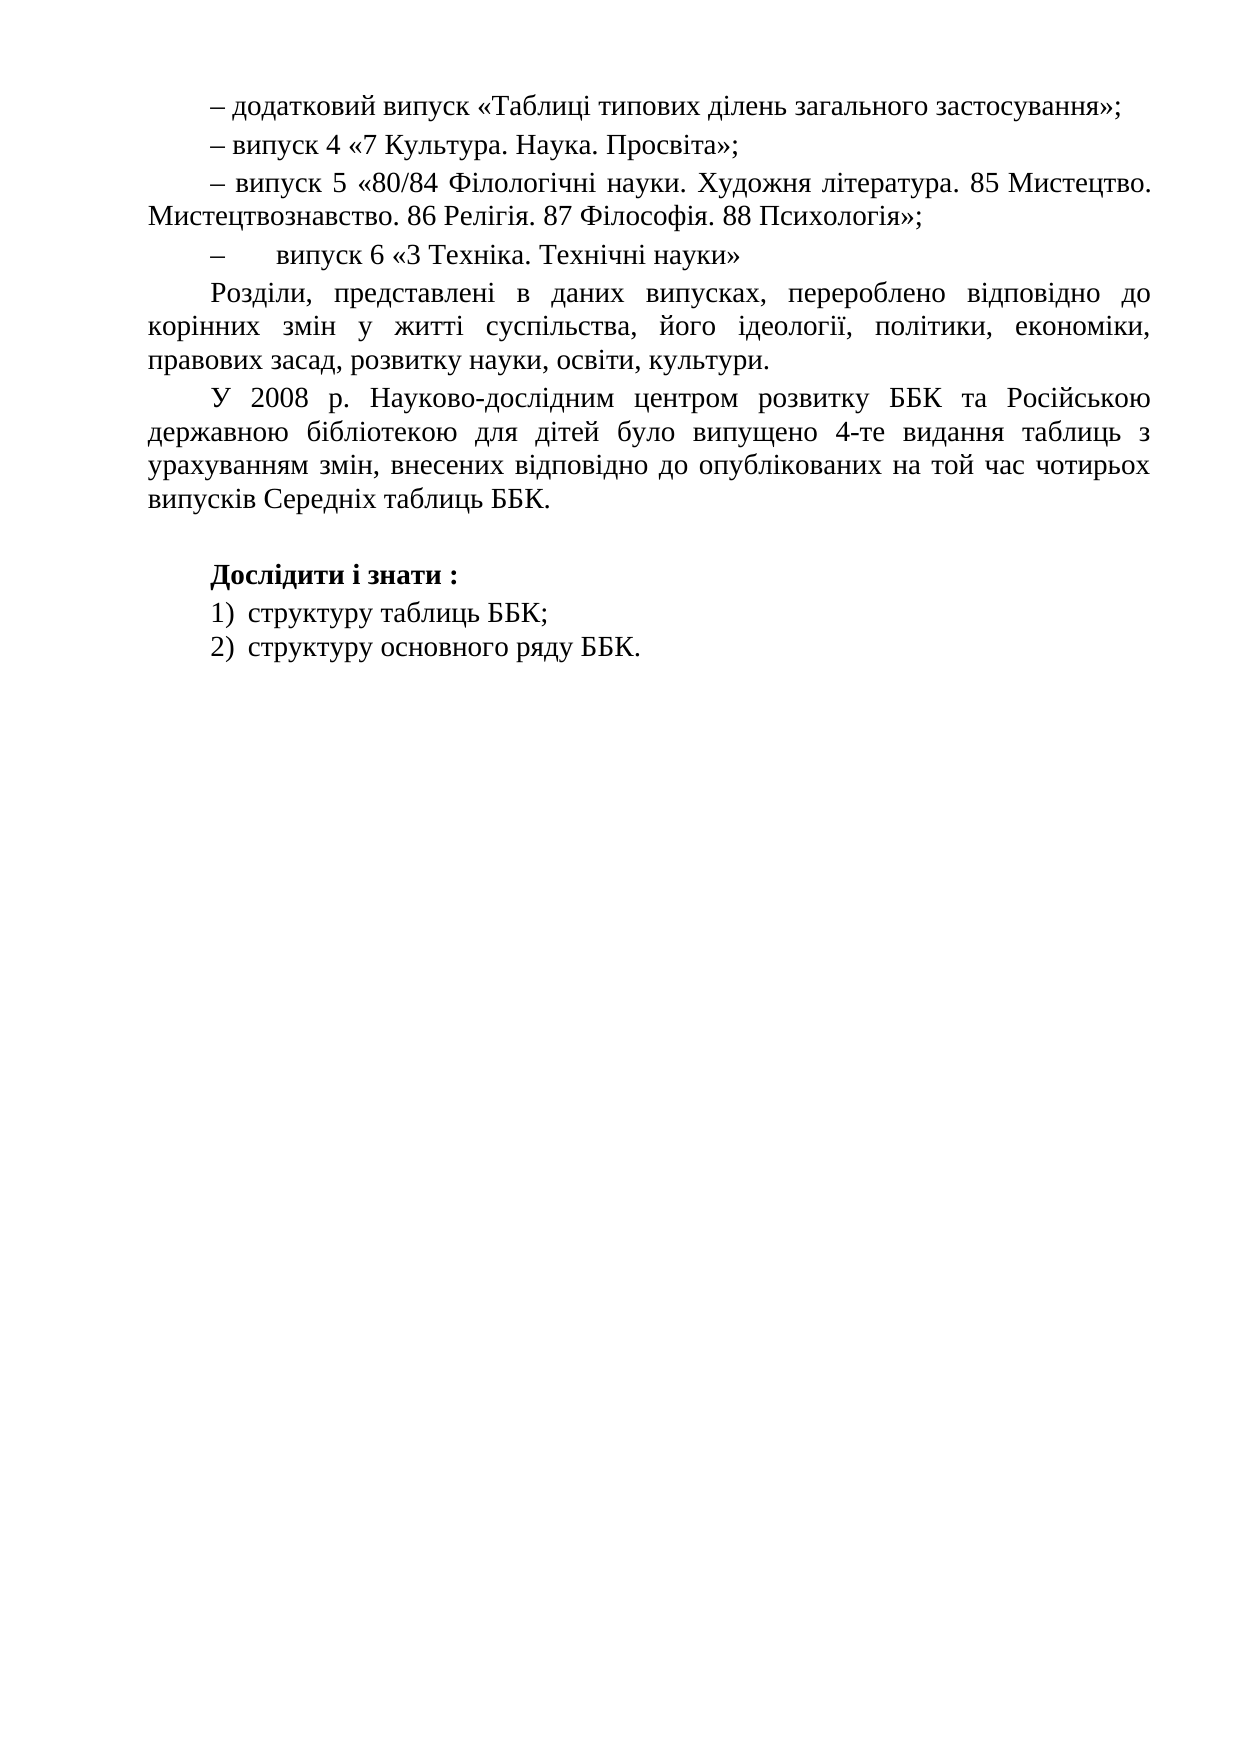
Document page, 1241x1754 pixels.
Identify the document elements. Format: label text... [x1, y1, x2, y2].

text Дослідити і знати : [148, 557, 1152, 591]
text – випуск 6 «3 Техніка. Технічні науки» [148, 237, 1152, 270]
list структуру основного ряду ББК. [210, 629, 1152, 663]
list структуру таблиць ББК; [210, 596, 1152, 629]
text – випуск 4 «7 Культура. Наука. Просвіта»; [148, 127, 1152, 160]
text У 2008 р. Науково-дослідним центром розвитку ББК та Російською державною бібліотекою для дітей було випущено 4-те видання таблиць з урахуванням змін, внесених відповідно до опублікованих на той час чотирьох випусків Середніх таблиць ББК. [148, 380, 1152, 514]
text – додатковий випуск «Таблиці типових ділень загального застосування»; [148, 88, 1152, 122]
text Розділи, представлені в даних випусках, перероблено відповідно до корінних змін у житті суспільства, його ідеології, політики, економіки, правових засад, розвитку науки, освіти, культури. [148, 275, 1152, 376]
text – випуск 5 «80/84 Філологічні науки. Художня література. 85 Мистецтво. Мистецтвознавство. 86 Релігія. 87 Філософія. 88 Психологія»; [148, 165, 1152, 232]
